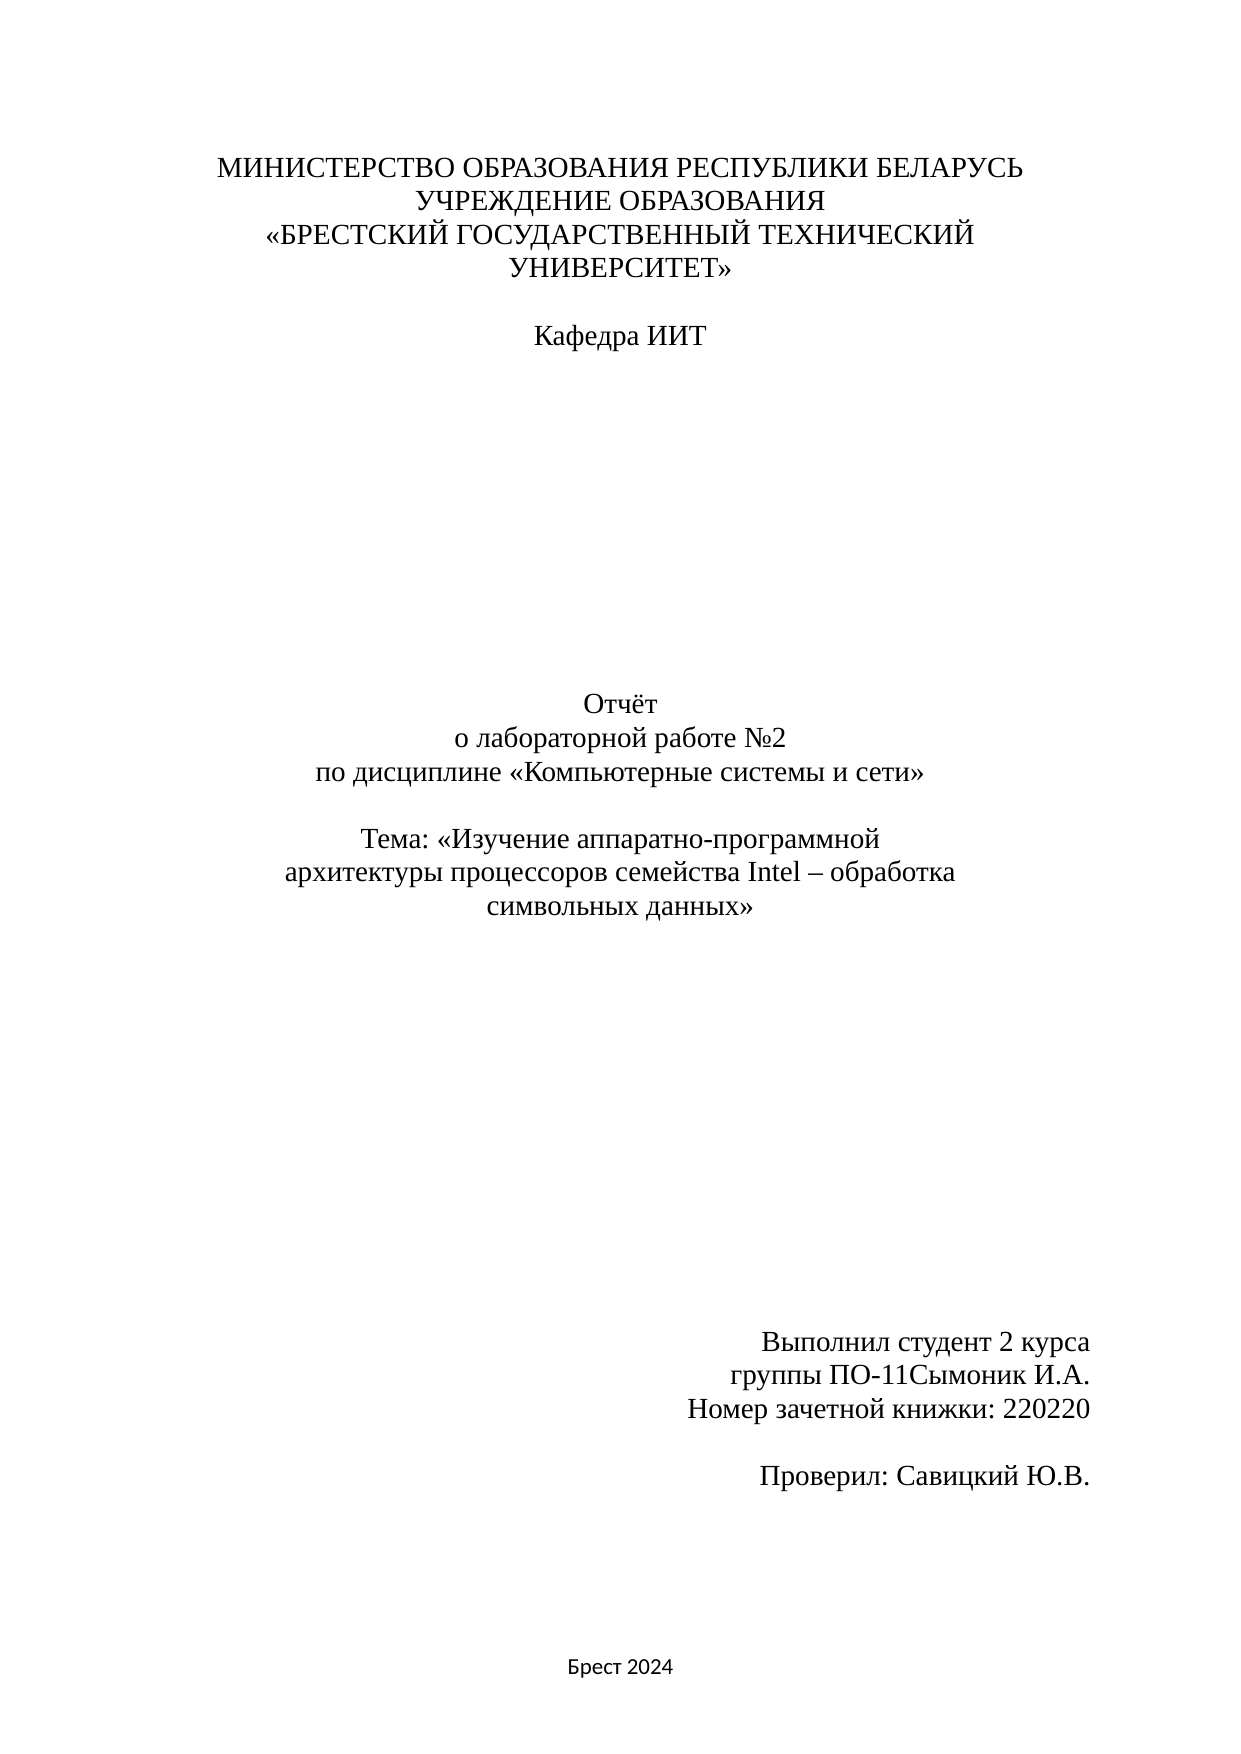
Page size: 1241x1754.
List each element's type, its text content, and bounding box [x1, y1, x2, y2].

text Выполнил студент 2 курса [150, 1324, 1090, 1357]
text «БРЕСТСКИЙ ГОСУДАРСТВЕННЫЙ ТЕХНИЧЕСКИЙ УНИВЕРСИТЕТ» [150, 217, 1090, 284]
text Отчёт [150, 687, 1090, 720]
text Кафедра ИИТ [150, 318, 1090, 351]
text символьных данных» [150, 888, 1090, 921]
text МИНИСТЕРСТВО ОБРАЗОВАНИЯ РЕСПУБЛИКИ БЕЛАРУСЬ [150, 150, 1090, 183]
text Номер зачетной книжки: 220220 [150, 1391, 1090, 1424]
text Проверил: Савицкий Ю.В. [150, 1458, 1090, 1492]
text архитектуры процессоров семейства Intel – обработка [150, 854, 1090, 888]
text группы ПО-11Сымоник И.А. [150, 1357, 1090, 1391]
text о лабораторной работе №2 [150, 720, 1090, 754]
text УЧРЕЖДЕНИЕ ОБРАЗОВАНИЯ [150, 183, 1090, 217]
text Тема: «Изучение аппаратно-программной [150, 821, 1090, 854]
text по дисциплине «Компьютерные системы и сети» [150, 754, 1090, 787]
